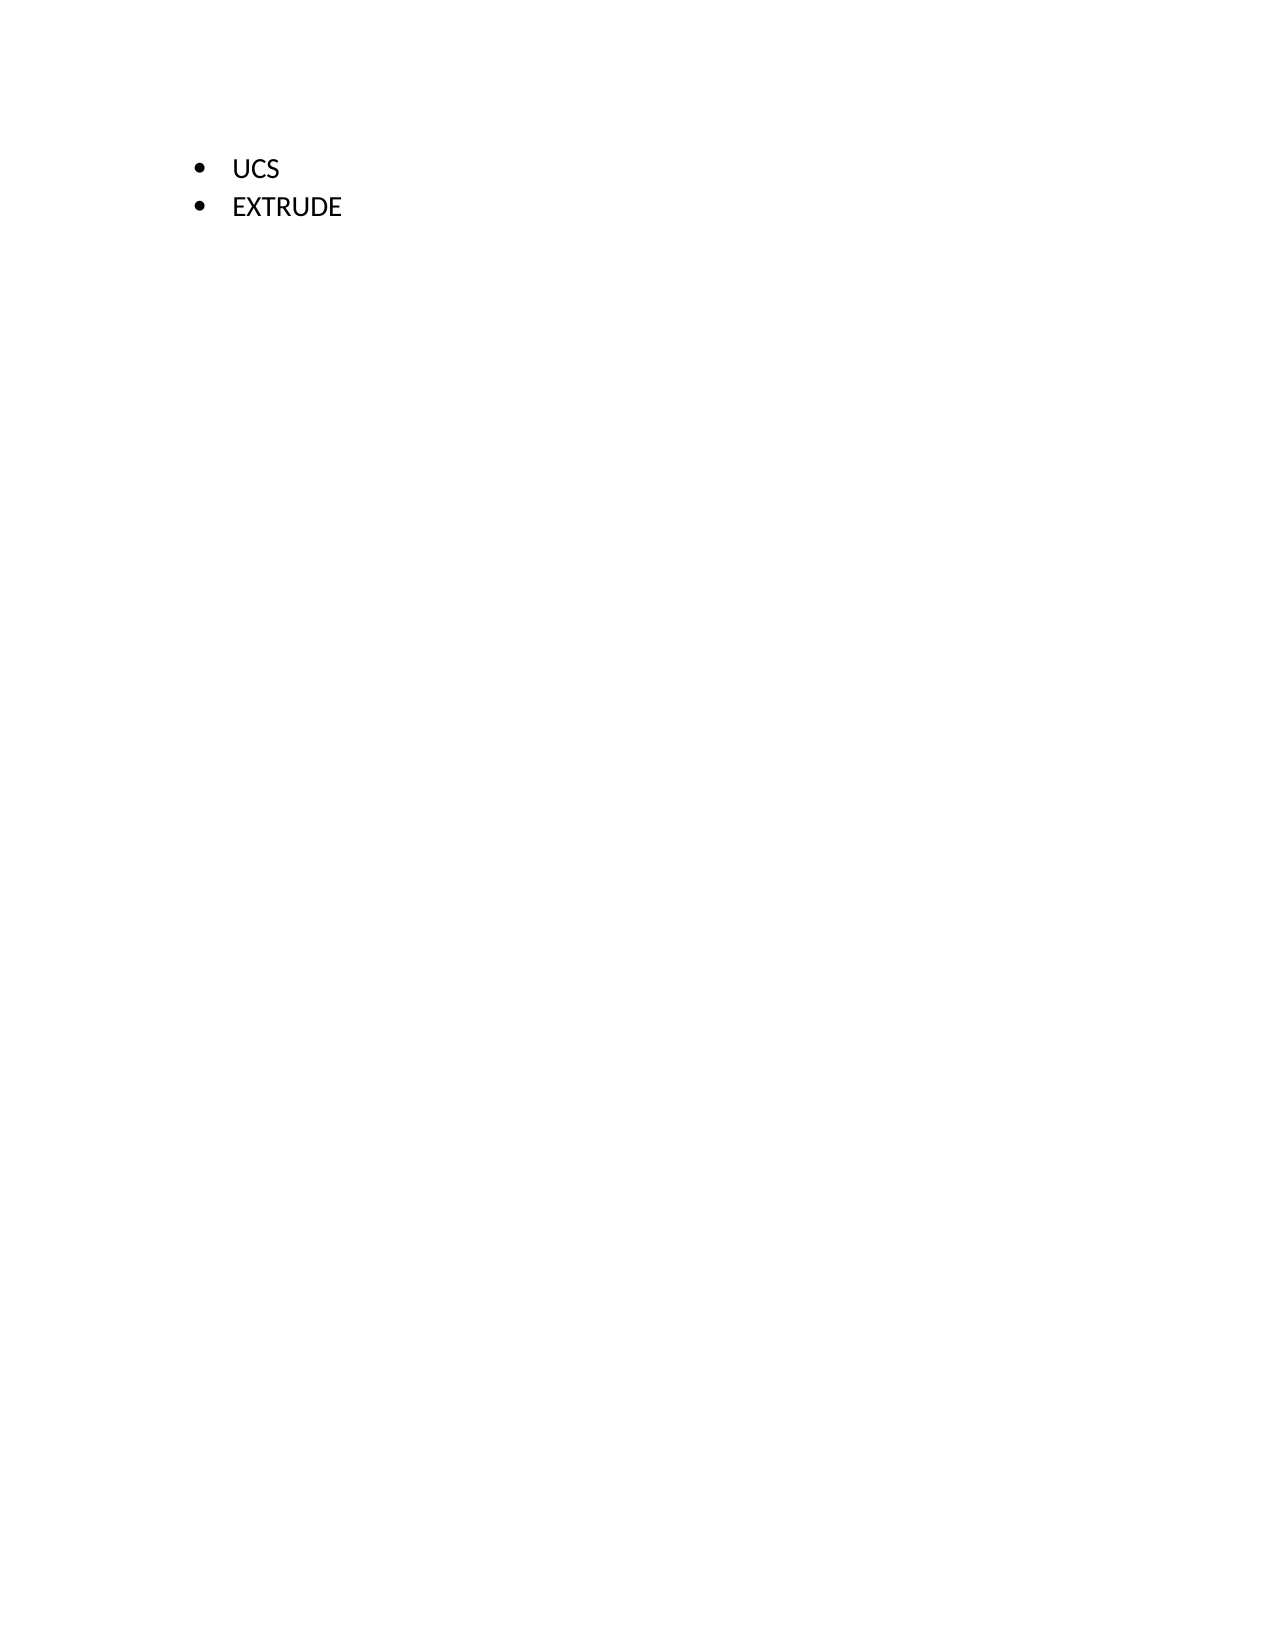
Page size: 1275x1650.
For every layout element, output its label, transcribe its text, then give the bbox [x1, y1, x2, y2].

list EXTRUDE [194, 188, 1125, 224]
list UCS [194, 150, 1125, 186]
